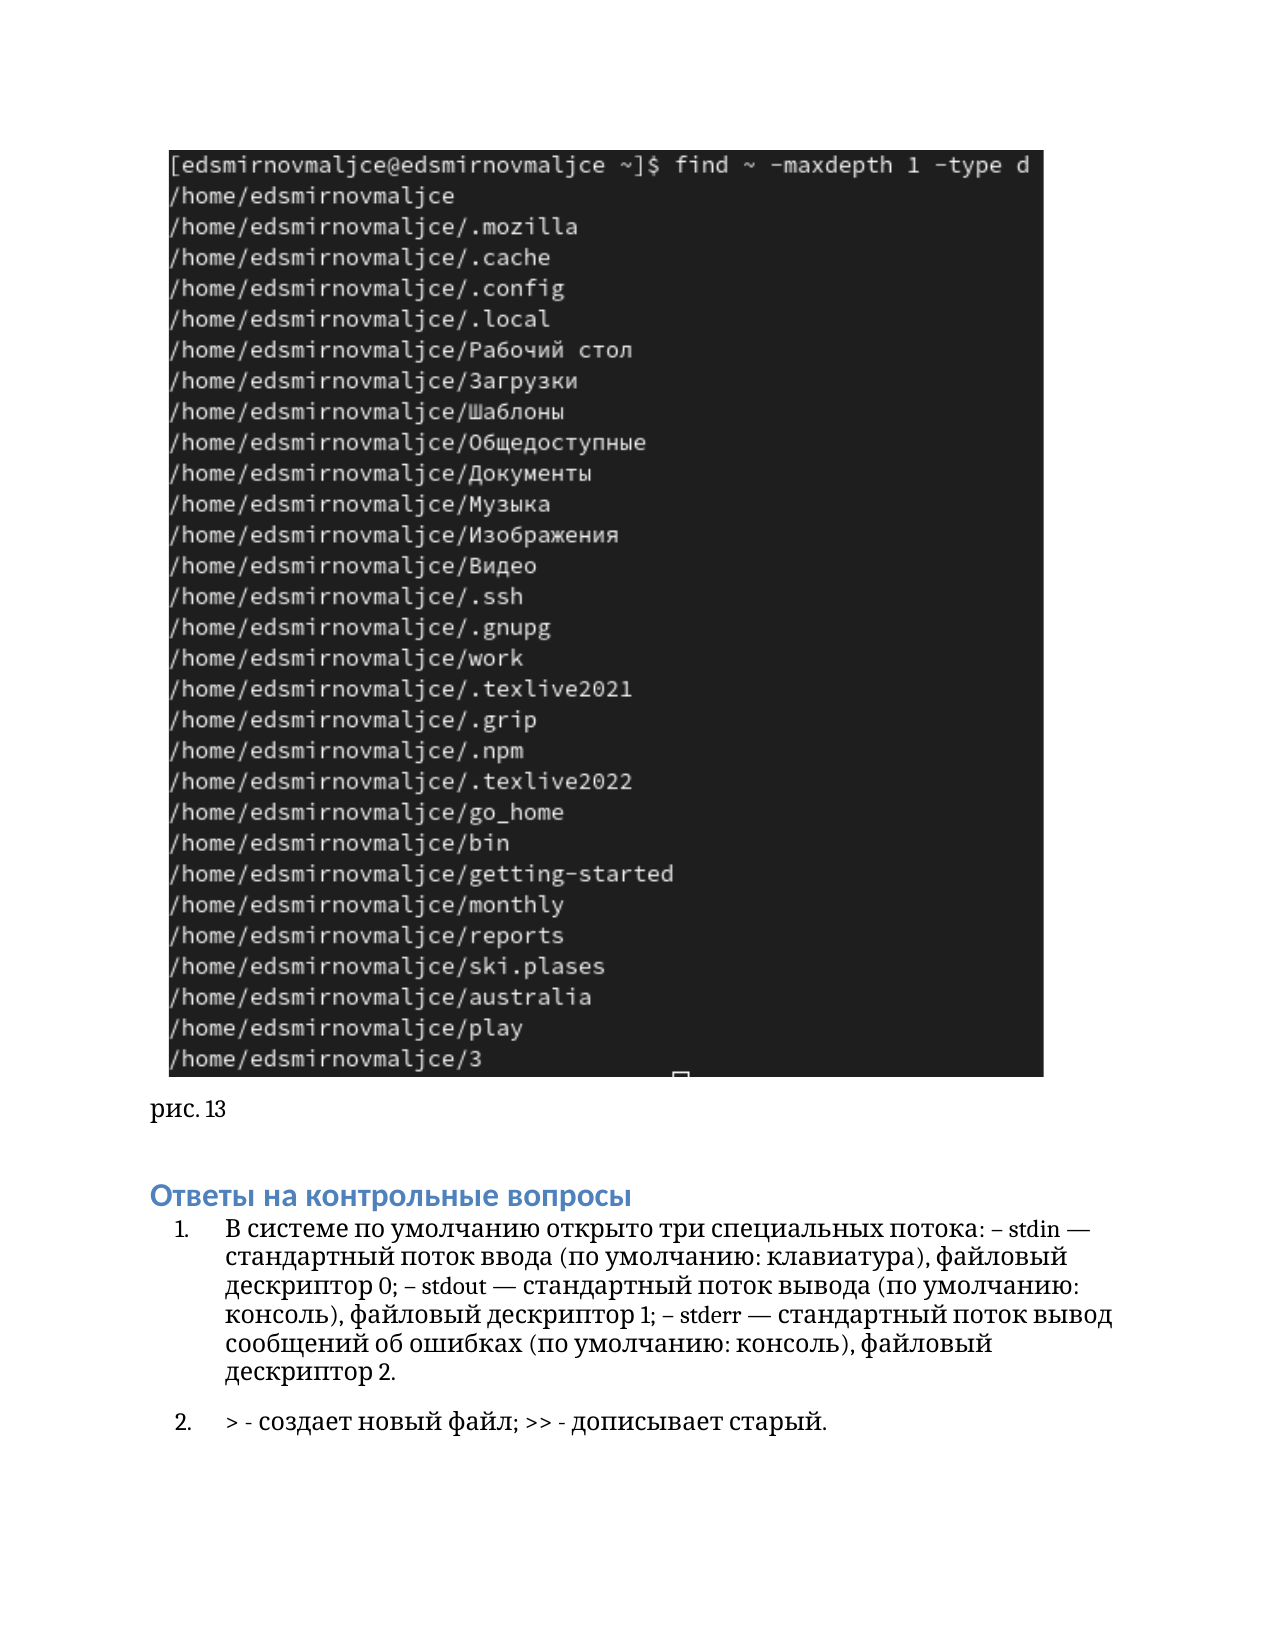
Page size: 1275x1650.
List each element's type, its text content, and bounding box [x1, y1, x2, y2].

text рис. 13 [150, 1095, 1125, 1124]
list В системе по умолчанию открыто три специальных потока: – stdin — стандартный поток ввода (по умолчанию: клавиатура), файловый дескриптор 0; – stdout — стандартный поток вывода (по умолчанию: консоль), файловый дескриптор 1; – stderr — стандартный поток вывод сообщений об ошибках (по умолчанию: консоль), файловый дескриптор 2. [175, 1214, 1125, 1387]
subtitle Ответы на контрольные вопросы [150, 1174, 1125, 1214]
picture [168, 150, 1044, 1077]
list > - создает новый файл; >> - дописывает старый. [175, 1408, 1125, 1437]
